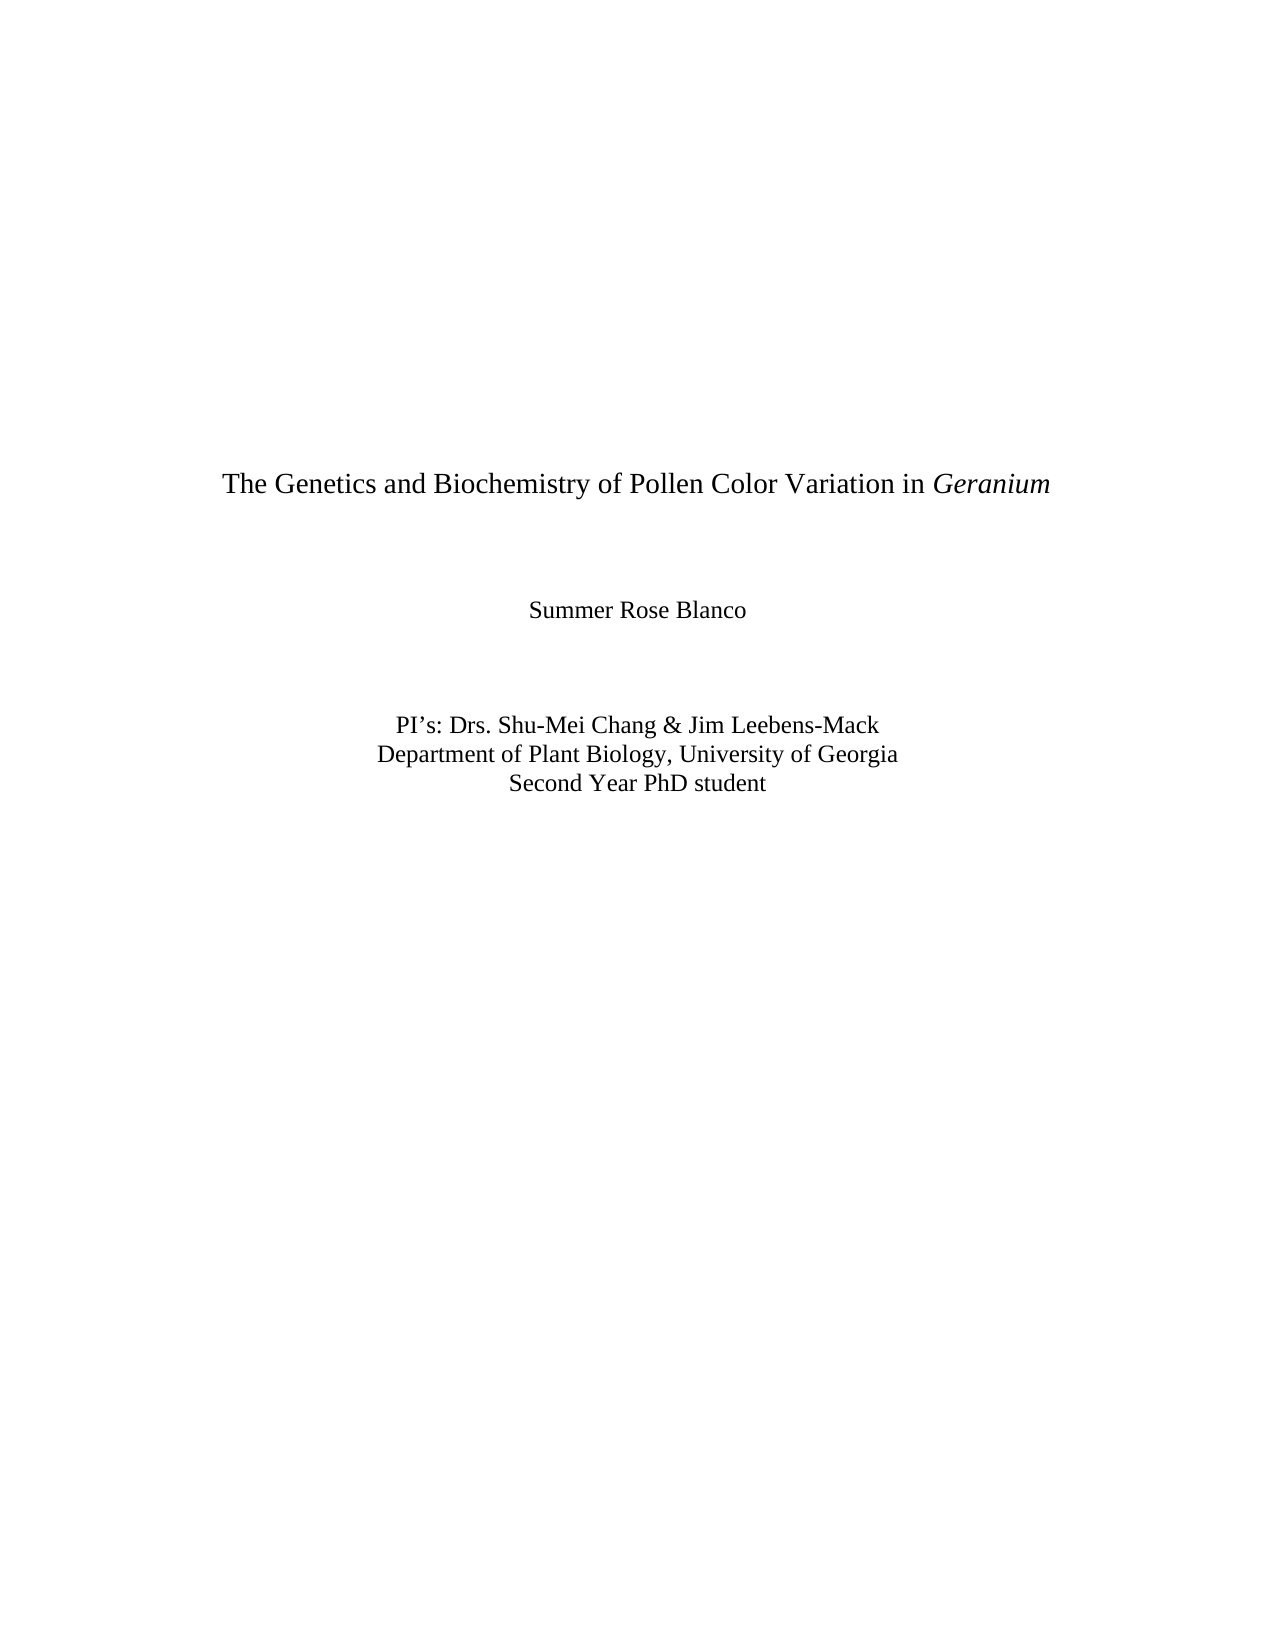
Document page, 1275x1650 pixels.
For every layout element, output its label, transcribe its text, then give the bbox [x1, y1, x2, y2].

text PI’s: Drs. Shu-Mei Chang & Jim Leebens-Mack [150, 711, 1125, 739]
text The Genetics and Biochemistry of Pollen Color Variation in Geranium [150, 466, 1125, 500]
text Summer Rose Blanco [150, 596, 1125, 624]
text Department of Plant Biology, University of Georgia Second Year PhD student [150, 739, 1125, 797]
